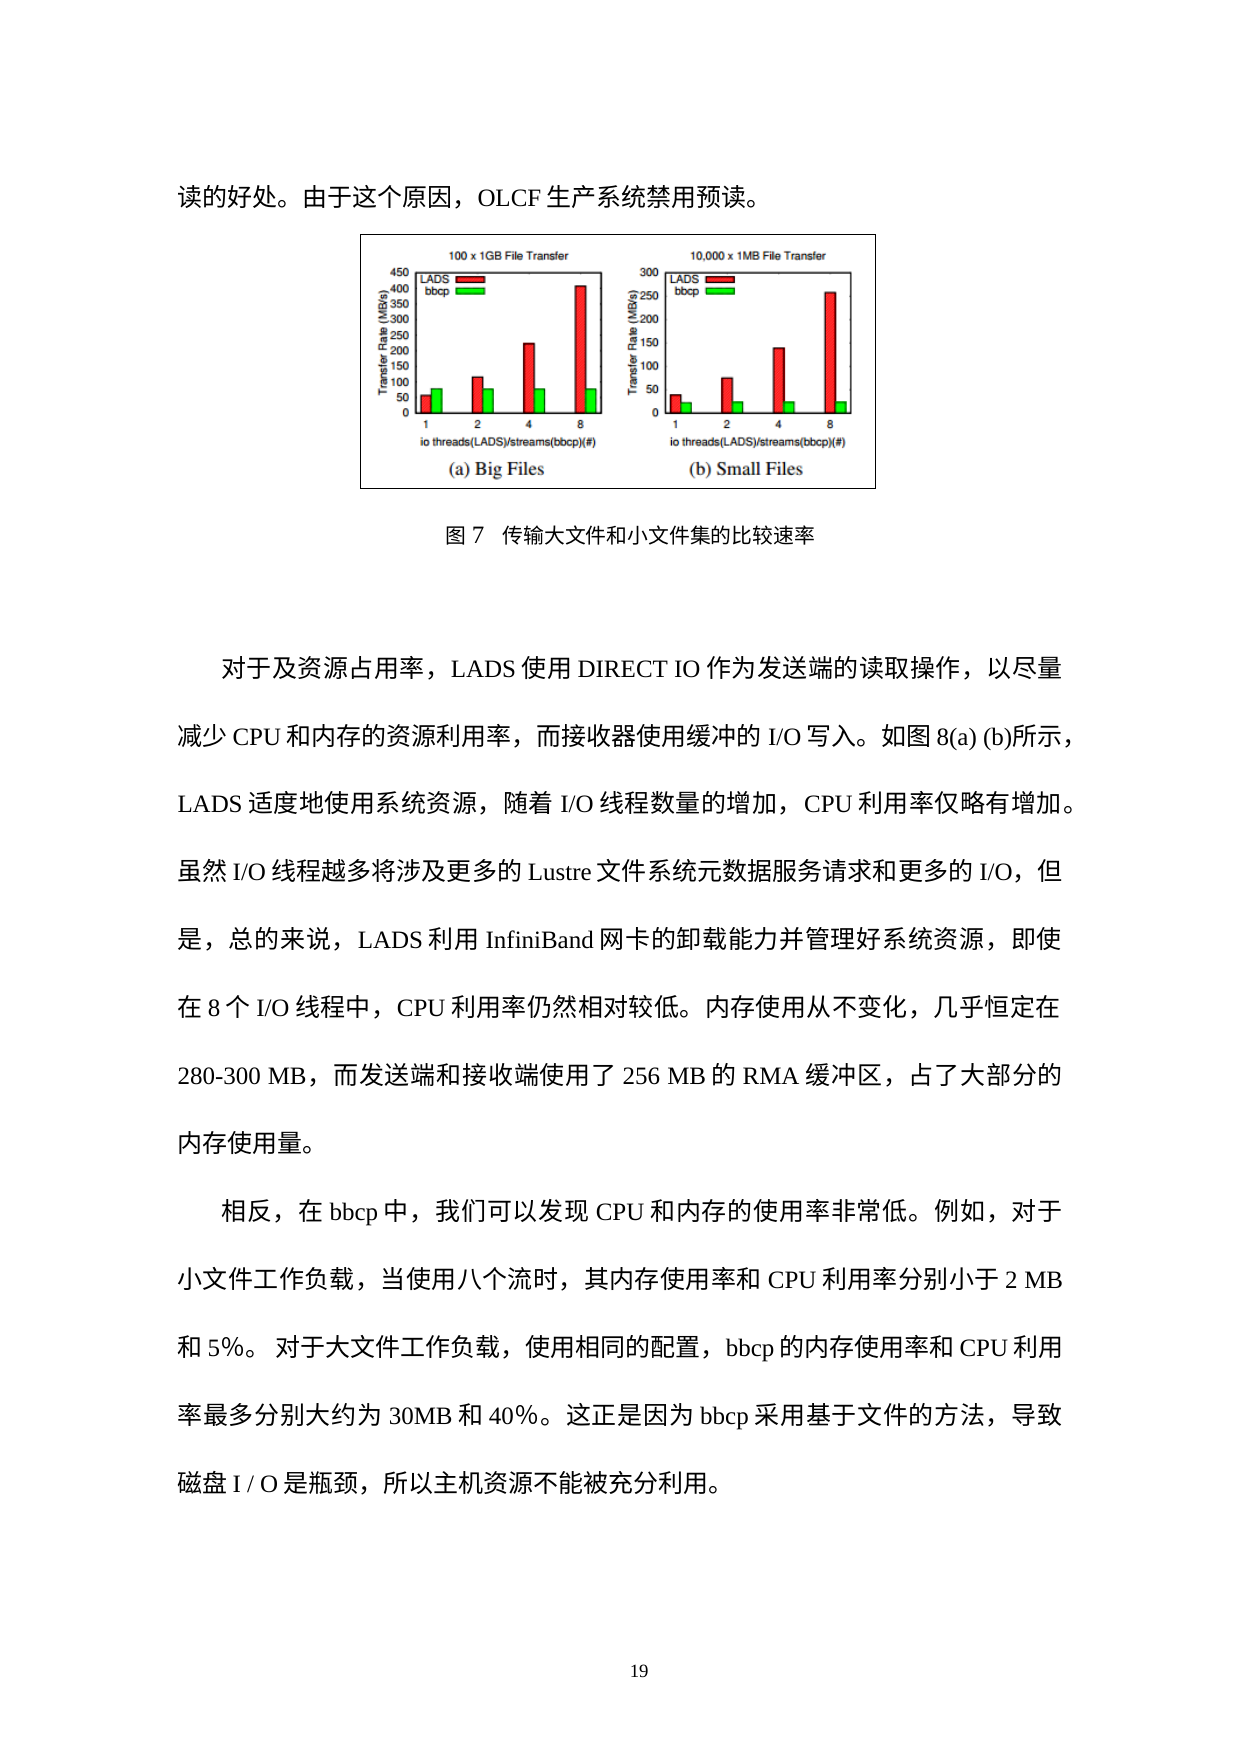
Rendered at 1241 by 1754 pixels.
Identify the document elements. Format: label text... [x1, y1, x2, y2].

text 相反，在bbcp中，我们可以发现CPU和内存的使用率非常低。例如，对于小文件工作负载，当使用八个流时，其内存使用率和CPU利用率分别小于2 MB和5％。 对于大文件工作负载，使用相同的配置，bbcp的内存使用率和CPU利用率最多分别大约为30MB和40％。这正是因为bbcp采用基于文件的方法，导致磁盘I / O是瓶颈，所以主机资源不能被充分利用。 [177, 1176, 1063, 1515]
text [177, 162, 1063, 229]
picture [361, 235, 875, 488]
text 对于及资源占用率，LADS使用DIRECT IO作为发送端的读取操作，以尽量减少CPU和内存的资源利用率，而接收器使用缓冲的I/O写入。如图8(a) (b)所示，LADS适度地使用系统资源，随着I/O线程数量的增加，CPU利用率仅略有增加。虽然I/O线程越多将涉及更多的Lustre文件系统元数据服务请求和更多的I/O，但是，总的来说，LADS利用InfiniBand网卡的卸载能力并管理好系统资源，即使在8个I/O线程中，CPU利用率仍然相对较低。内存使用从不变化，几乎恒定在280-300 MB，而发送端和接收端使用了256 MB的RMA缓冲区，占了大部分的内存使用量。 [177, 632, 1063, 1176]
